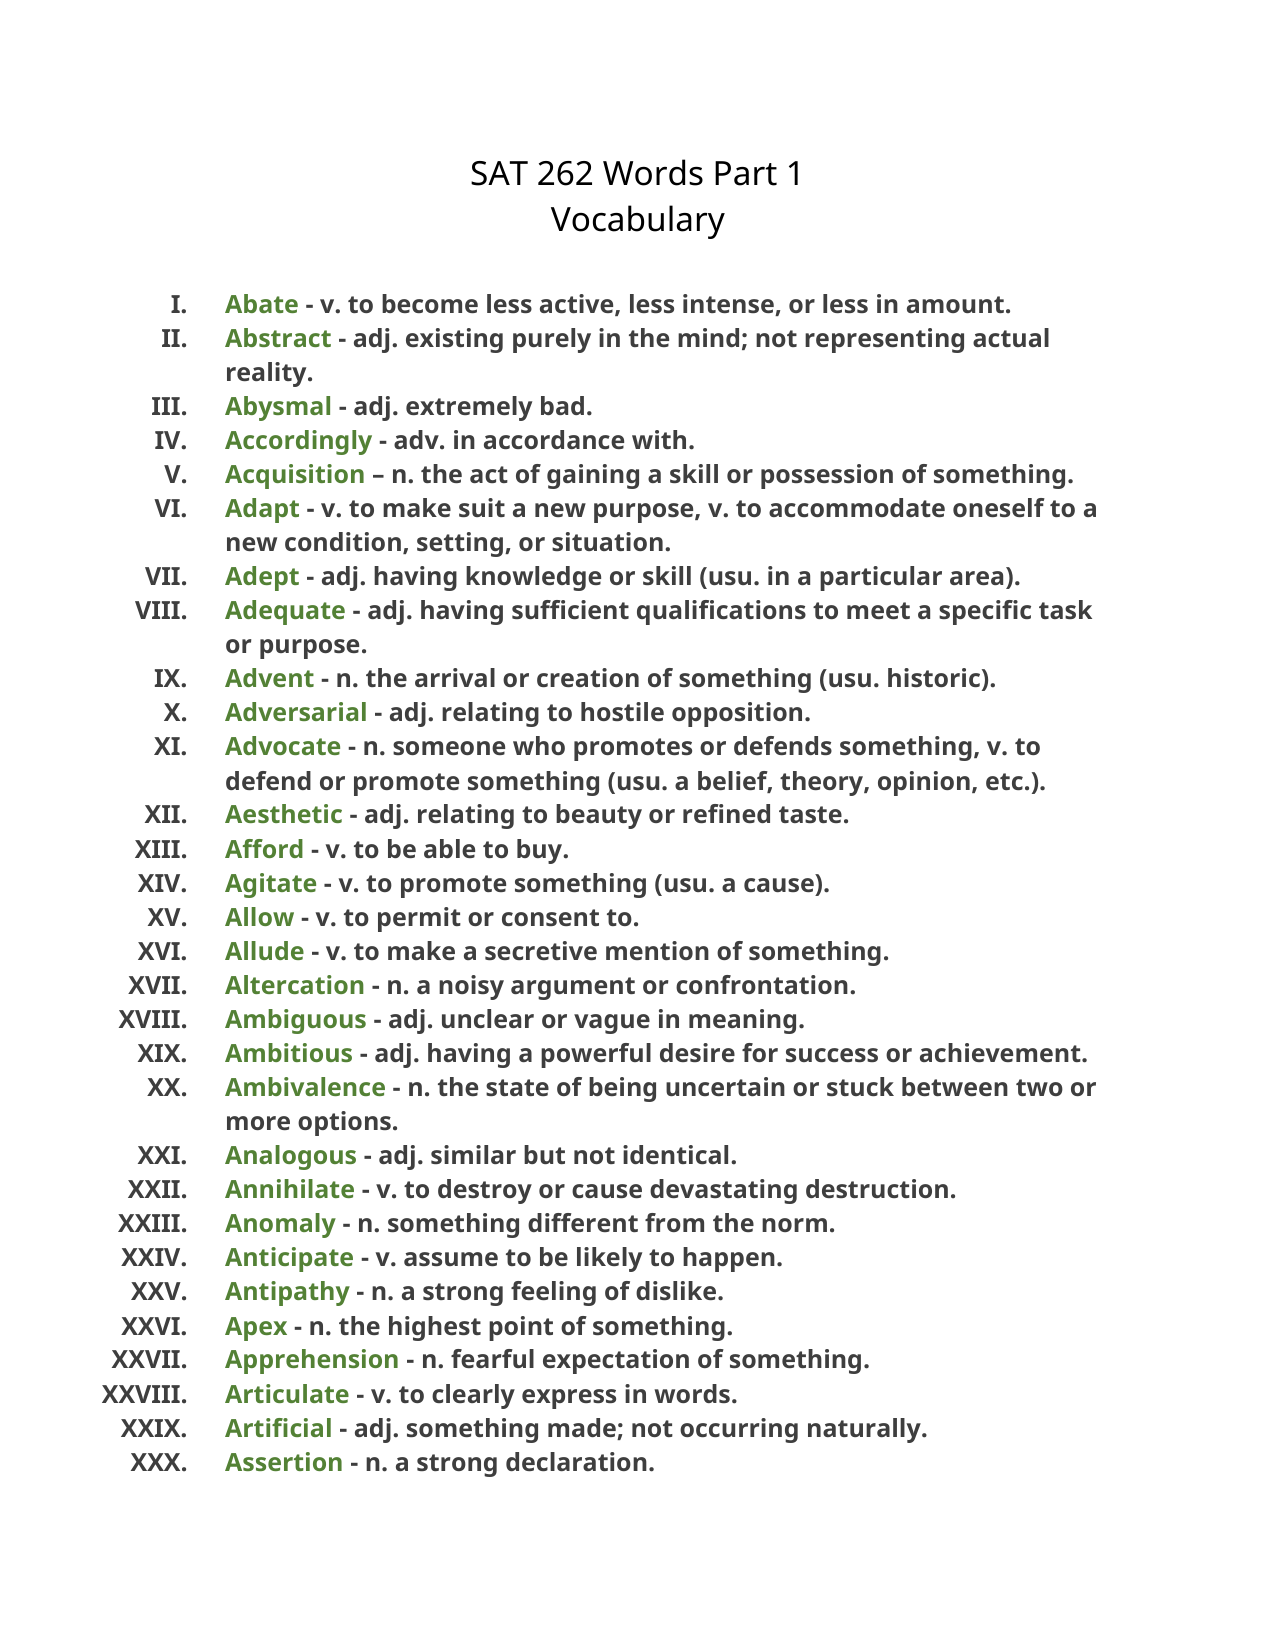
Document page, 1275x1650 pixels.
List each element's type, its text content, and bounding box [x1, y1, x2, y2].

text SAT 262 Words Part 1 [150, 150, 1125, 195]
list Abysmal - adj. extremely bad. [187, 388, 1125, 422]
list Ambitious - adj. having a powerful desire for success or achievement. [187, 1036, 1125, 1070]
list Annihilate - v. to destroy or cause devastating destruction. [187, 1172, 1125, 1206]
list Analogous - adj. similar but not identical. [187, 1138, 1125, 1172]
list Anomaly - n. something different from the norm. [187, 1206, 1125, 1240]
list Allude - v. to make a secretive mention of something. [187, 933, 1125, 967]
list Advent - n. the arrival or creation of something (usu. historic). [187, 661, 1125, 695]
list Afford - v. to be able to buy. [187, 831, 1125, 865]
list Advocate - n. someone who promotes or defends something, v. to defend or promote something (usu. a belief, theory, opinion, etc.). [187, 729, 1125, 797]
list Acquisition – n. the act of gaining a skill or possession of something. [187, 457, 1125, 491]
list Aesthetic - adj. relating to beauty or refined taste. [187, 797, 1125, 831]
list Agitate - v. to promote something (usu. a cause). [187, 865, 1125, 899]
list Ambiguous - adj. unclear or vague in meaning. [187, 1002, 1125, 1036]
list Ambivalence - n. the state of being uncertain or stuck between two or more options. [187, 1070, 1125, 1138]
list Articulate - v. to clearly express in words. [187, 1376, 1125, 1410]
list Assertion - n. a strong declaration. [187, 1444, 1125, 1478]
list Accordingly - adv. in accordance with. [187, 422, 1125, 457]
text Vocabulary [150, 195, 1125, 241]
list Apprehension - n. fearful expectation of something. [187, 1342, 1125, 1376]
list Antipathy - n. a strong feeling of dislike. [187, 1274, 1125, 1308]
list Adept - adj. having knowledge or skill (usu. in a particular area). [187, 559, 1125, 593]
list Abstract - adj. existing purely in the mind; not representing actual reality. [187, 320, 1125, 388]
list Allow - v. to permit or consent to. [187, 899, 1125, 933]
list Apex - n. the highest point of something. [187, 1308, 1125, 1342]
list Adequate - adj. having sufficient qualifications to meet a specific task or purpose. [187, 593, 1125, 661]
list Artificial - adj. something made; not occurring naturally. [187, 1410, 1125, 1444]
list Altercation - n. a noisy argument or confrontation. [187, 967, 1125, 1002]
list Anticipate - v. assume to be likely to happen. [187, 1240, 1125, 1274]
list Adapt - v. to make suit a new purpose, v. to accommodate oneself to a new condition, setting, or situation. [187, 491, 1125, 559]
list Abate - v. to become less active, less intense, or less in amount. [187, 286, 1125, 320]
list Adversarial - adj. relating to hostile opposition. [187, 695, 1125, 729]
